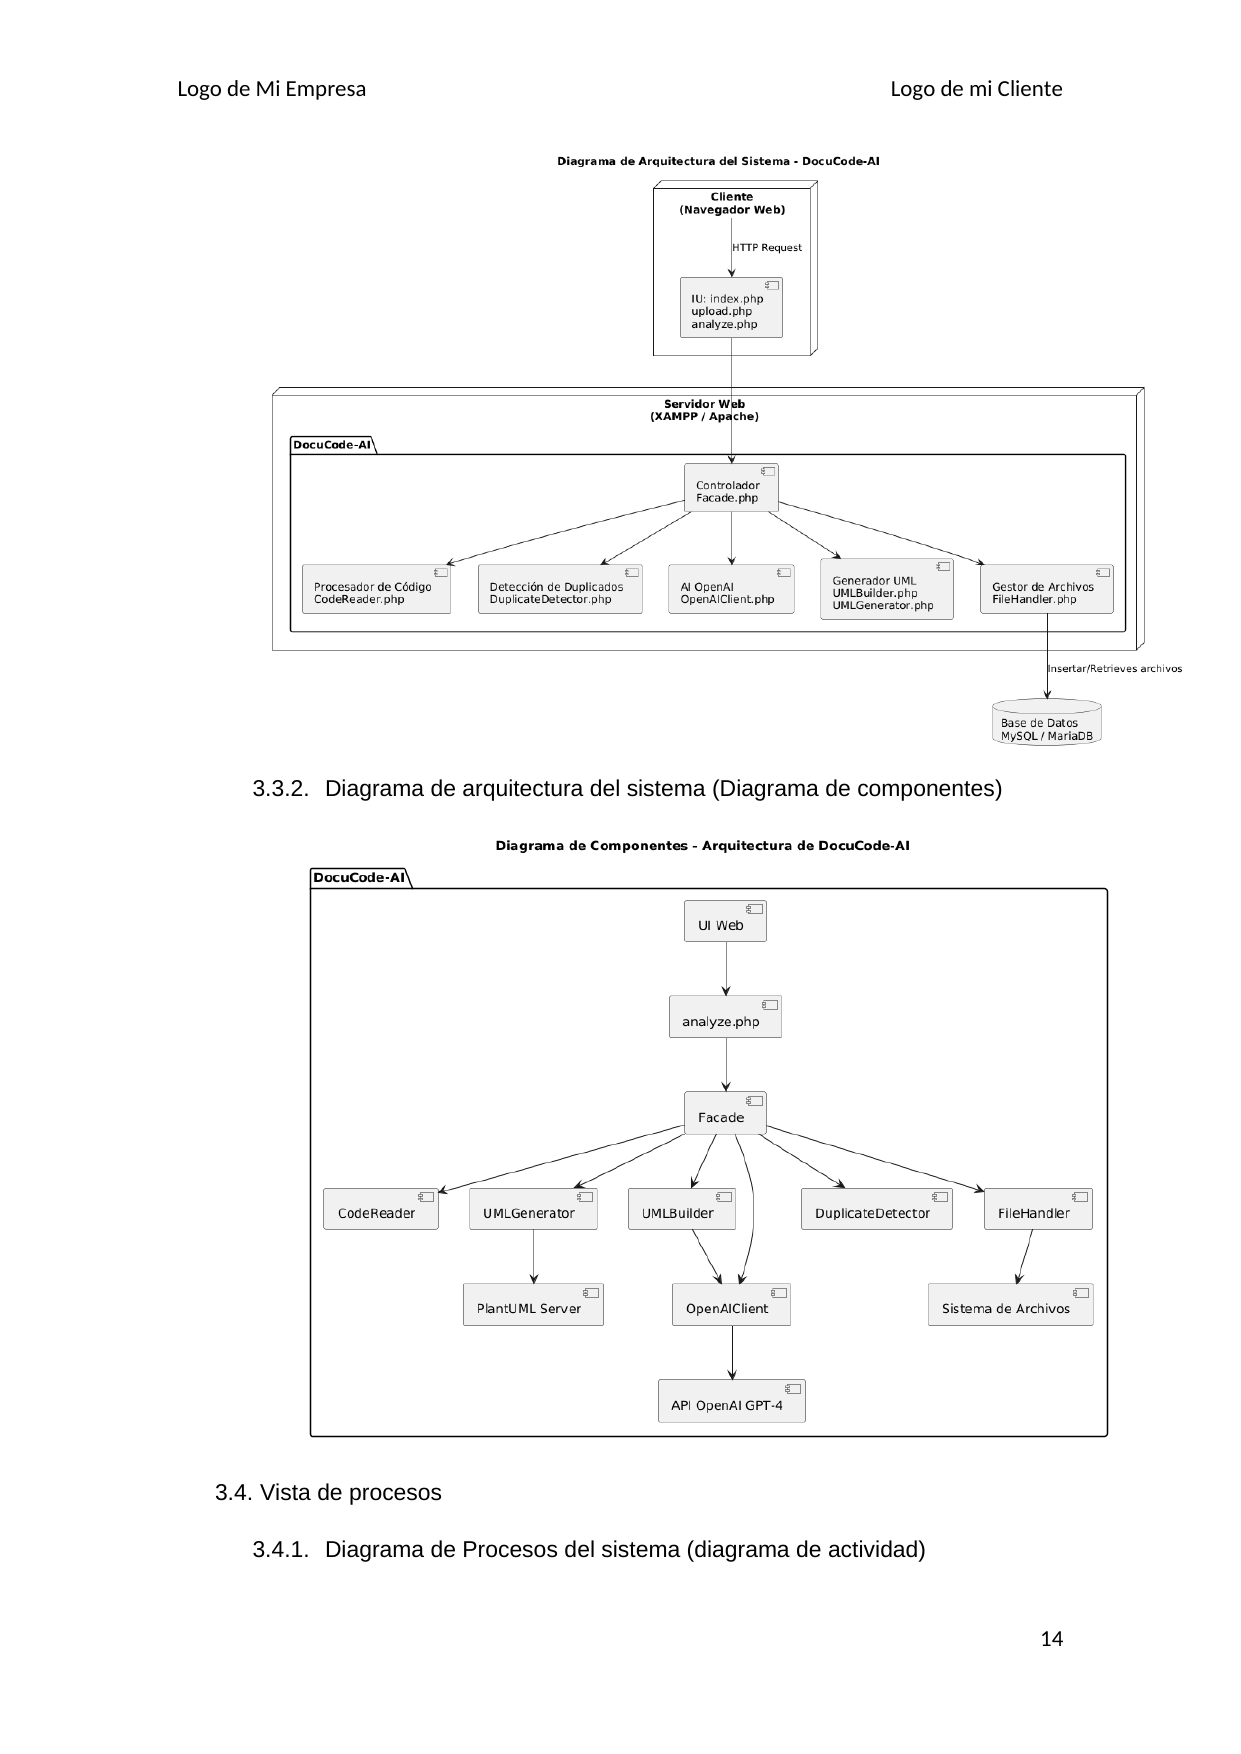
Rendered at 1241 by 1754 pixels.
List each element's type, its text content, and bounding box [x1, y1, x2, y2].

list Vista de procesos [215, 1479, 1063, 1506]
subtitle Diagrama de Procesos del sistema (diagrama de actividad) [252, 1536, 1063, 1563]
subtitle Diagrama de arquitectura del sistema (Diagrama de componentes) [252, 775, 1063, 801]
picture [259, 147, 1187, 757]
picture [304, 829, 1112, 1441]
